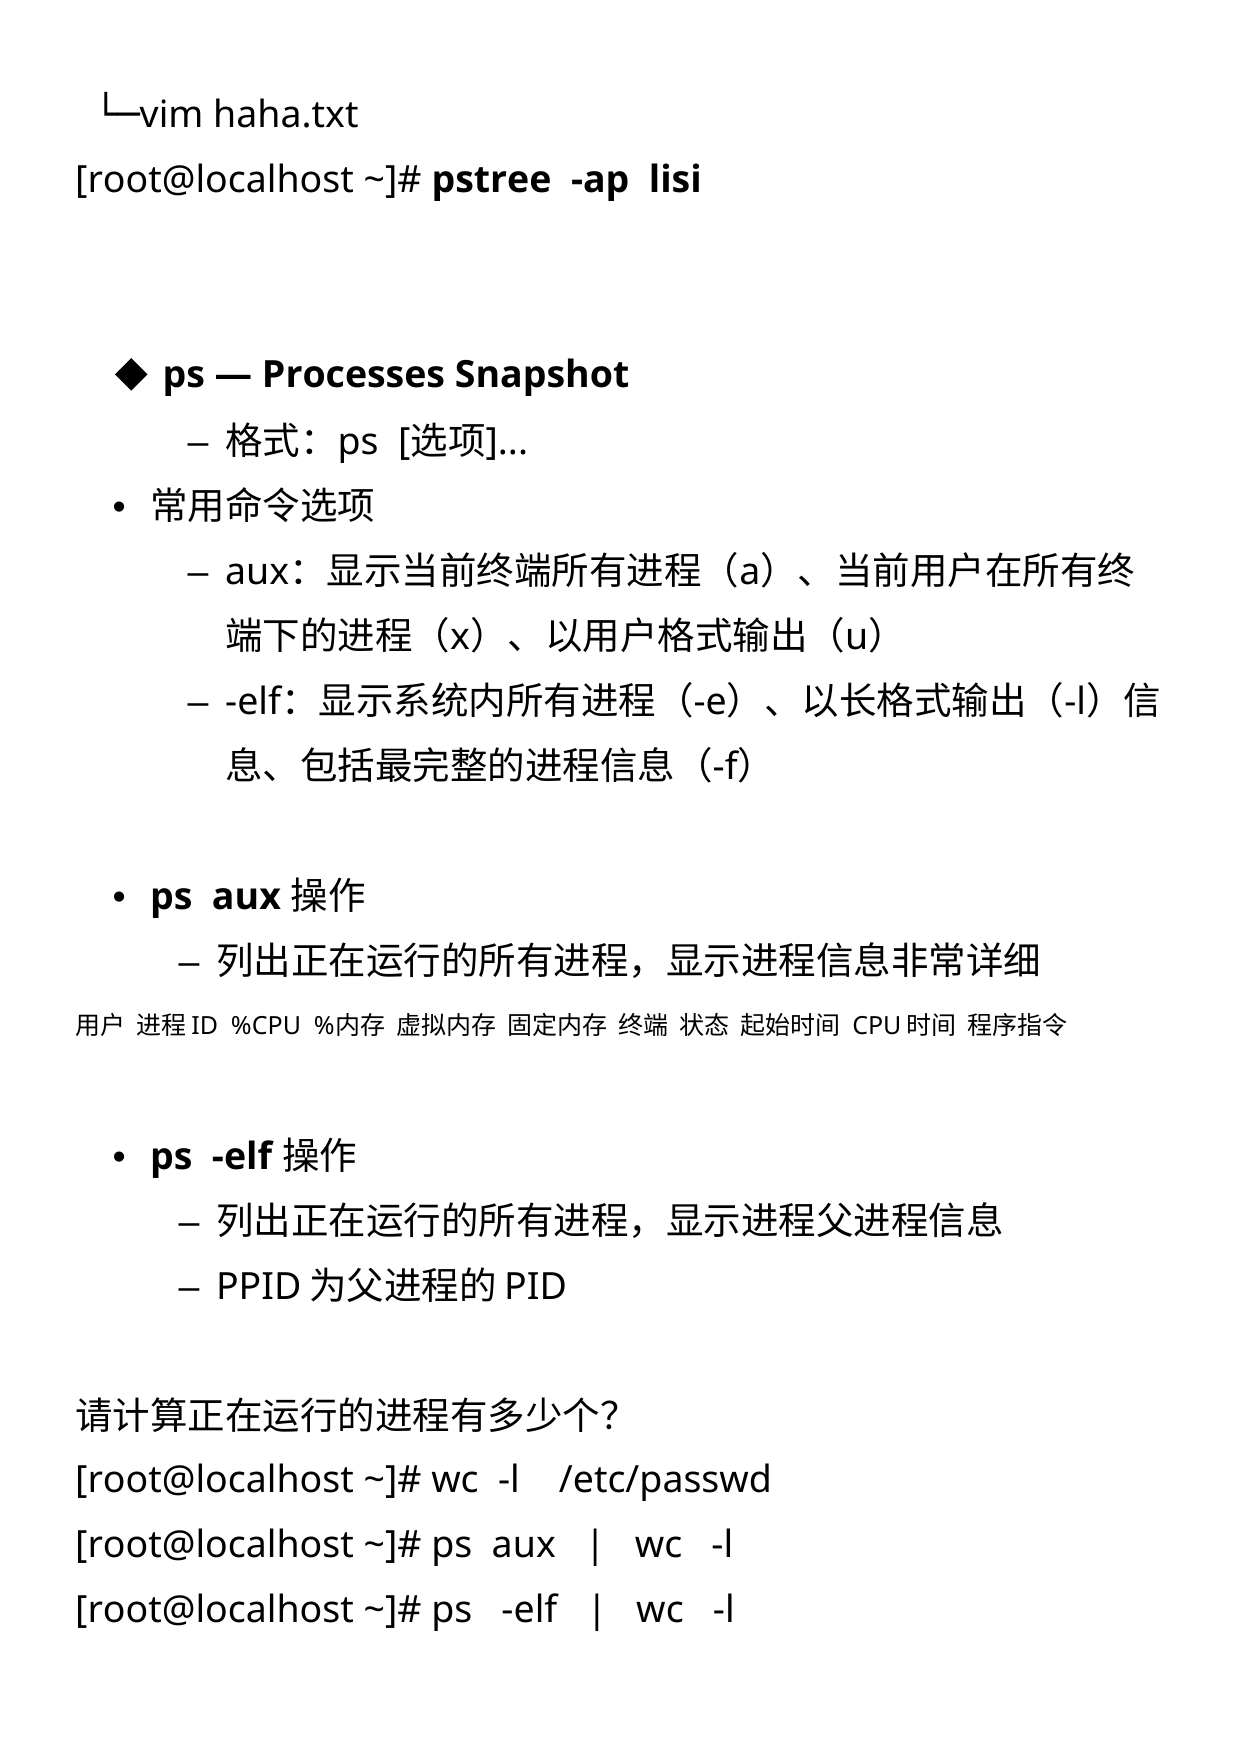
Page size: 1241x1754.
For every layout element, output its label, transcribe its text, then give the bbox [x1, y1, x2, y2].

list ps -elf 操作 [112, 1121, 1165, 1186]
list PPID为父进程的PID [178, 1251, 1165, 1316]
list aux：显示当前终端所有进程（a）、当前用户在所有终端下的进程（x）、以用户格式输出（u） [187, 536, 1165, 666]
list ps aux 操作 [112, 861, 1165, 926]
list -elf：显示系统内所有进程（-e）、以长格式输出（-l）信息、包括最完整的进程信息（-f） [187, 666, 1165, 796]
text [root@localhost ~]# ps aux | wc -l [75, 1511, 1165, 1576]
list 常用命令选项 [112, 471, 1165, 536]
text 用户 进程ID %CPU %内存 虚拟内存 固定内存 终端 状态 起始时间 CPU时间 程序指令 [75, 991, 1165, 1056]
text [root@localhost ~]# pstree -ap lisi [75, 146, 1165, 211]
text 请计算正在运行的进程有多少个？ [75, 1381, 1165, 1446]
list ps — Processes Snapshot [112, 341, 1165, 406]
list 列出正在运行的所有进程，显示进程信息非常详细 [178, 926, 1165, 991]
text └─vim haha.txt [75, 81, 1165, 146]
list 格式：ps [选项]... [187, 406, 1165, 471]
text [root@localhost ~]# wc -l /etc/passwd [75, 1446, 1165, 1511]
text [root@localhost ~]# ps -elf | wc -l [75, 1576, 1165, 1641]
list 列出正在运行的所有进程，显示进程父进程信息 [178, 1186, 1165, 1251]
